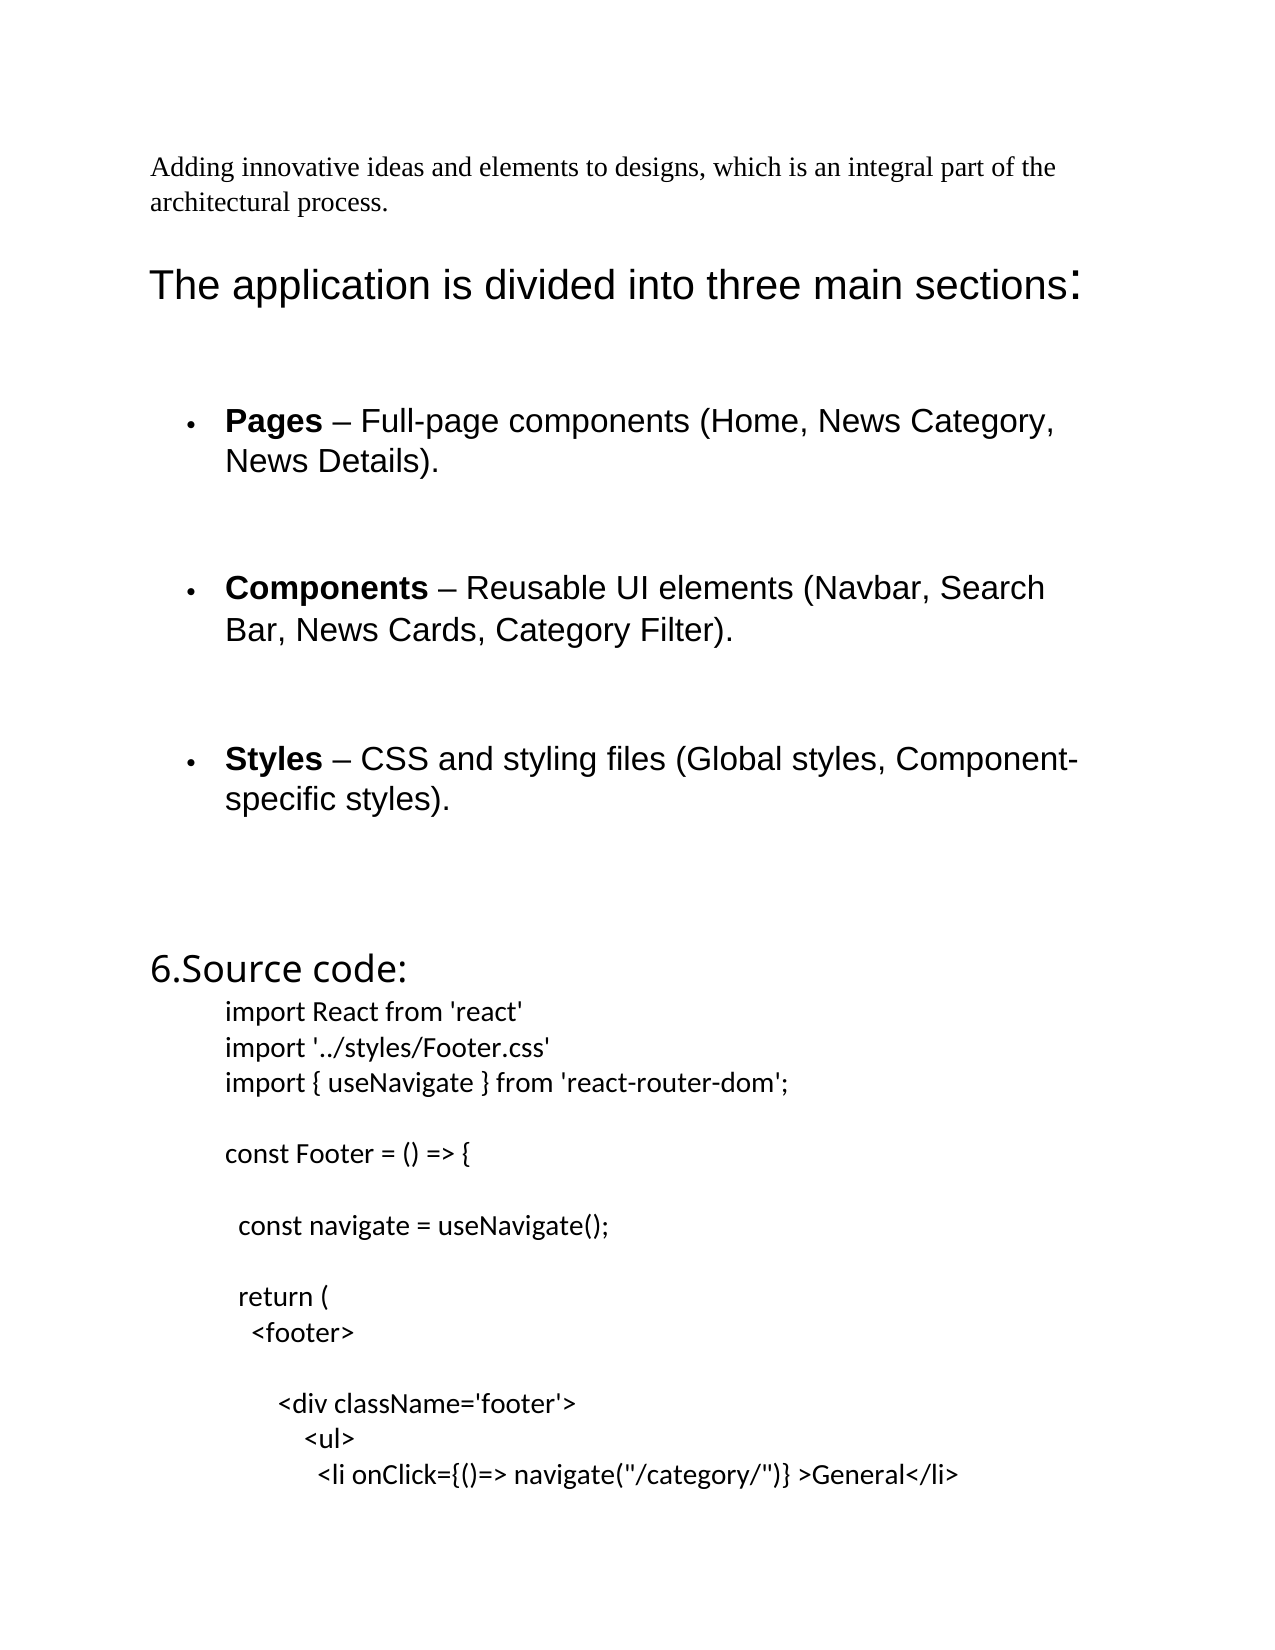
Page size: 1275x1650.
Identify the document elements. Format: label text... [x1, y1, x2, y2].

text import { useNavigate } from 'react-router-dom'; [225, 1064, 1125, 1100]
text <ul> [225, 1421, 1125, 1456]
list Styles – CSS and styling files (Global styles, Component-specific styles). [187, 739, 1095, 817]
list Pages – Full-page components (Home, News Category, News Details). [187, 401, 1095, 479]
text Adding innovative ideas and elements to designs, which is an integral part of the architectural process. [150, 150, 1125, 217]
list Components – Reusable UI elements (Navbar, Search Bar, News Cards, Category Filter). [187, 568, 1095, 648]
text The application is divided into three main sections: [148, 249, 1095, 311]
text <div className='footer'> [225, 1385, 1125, 1421]
text <li onClick={()=> navigate("/category/")} >General</li> [225, 1456, 1125, 1492]
text return ( [225, 1278, 1125, 1314]
text const Footer = () => { [225, 1136, 1125, 1171]
text import React from 'react' [225, 993, 1125, 1029]
text <footer> [225, 1314, 1125, 1349]
text 6.Source code: [150, 942, 1125, 993]
text import '../styles/Footer.css' [225, 1029, 1125, 1064]
text const navigate = useNavigate(); [225, 1207, 1125, 1242]
